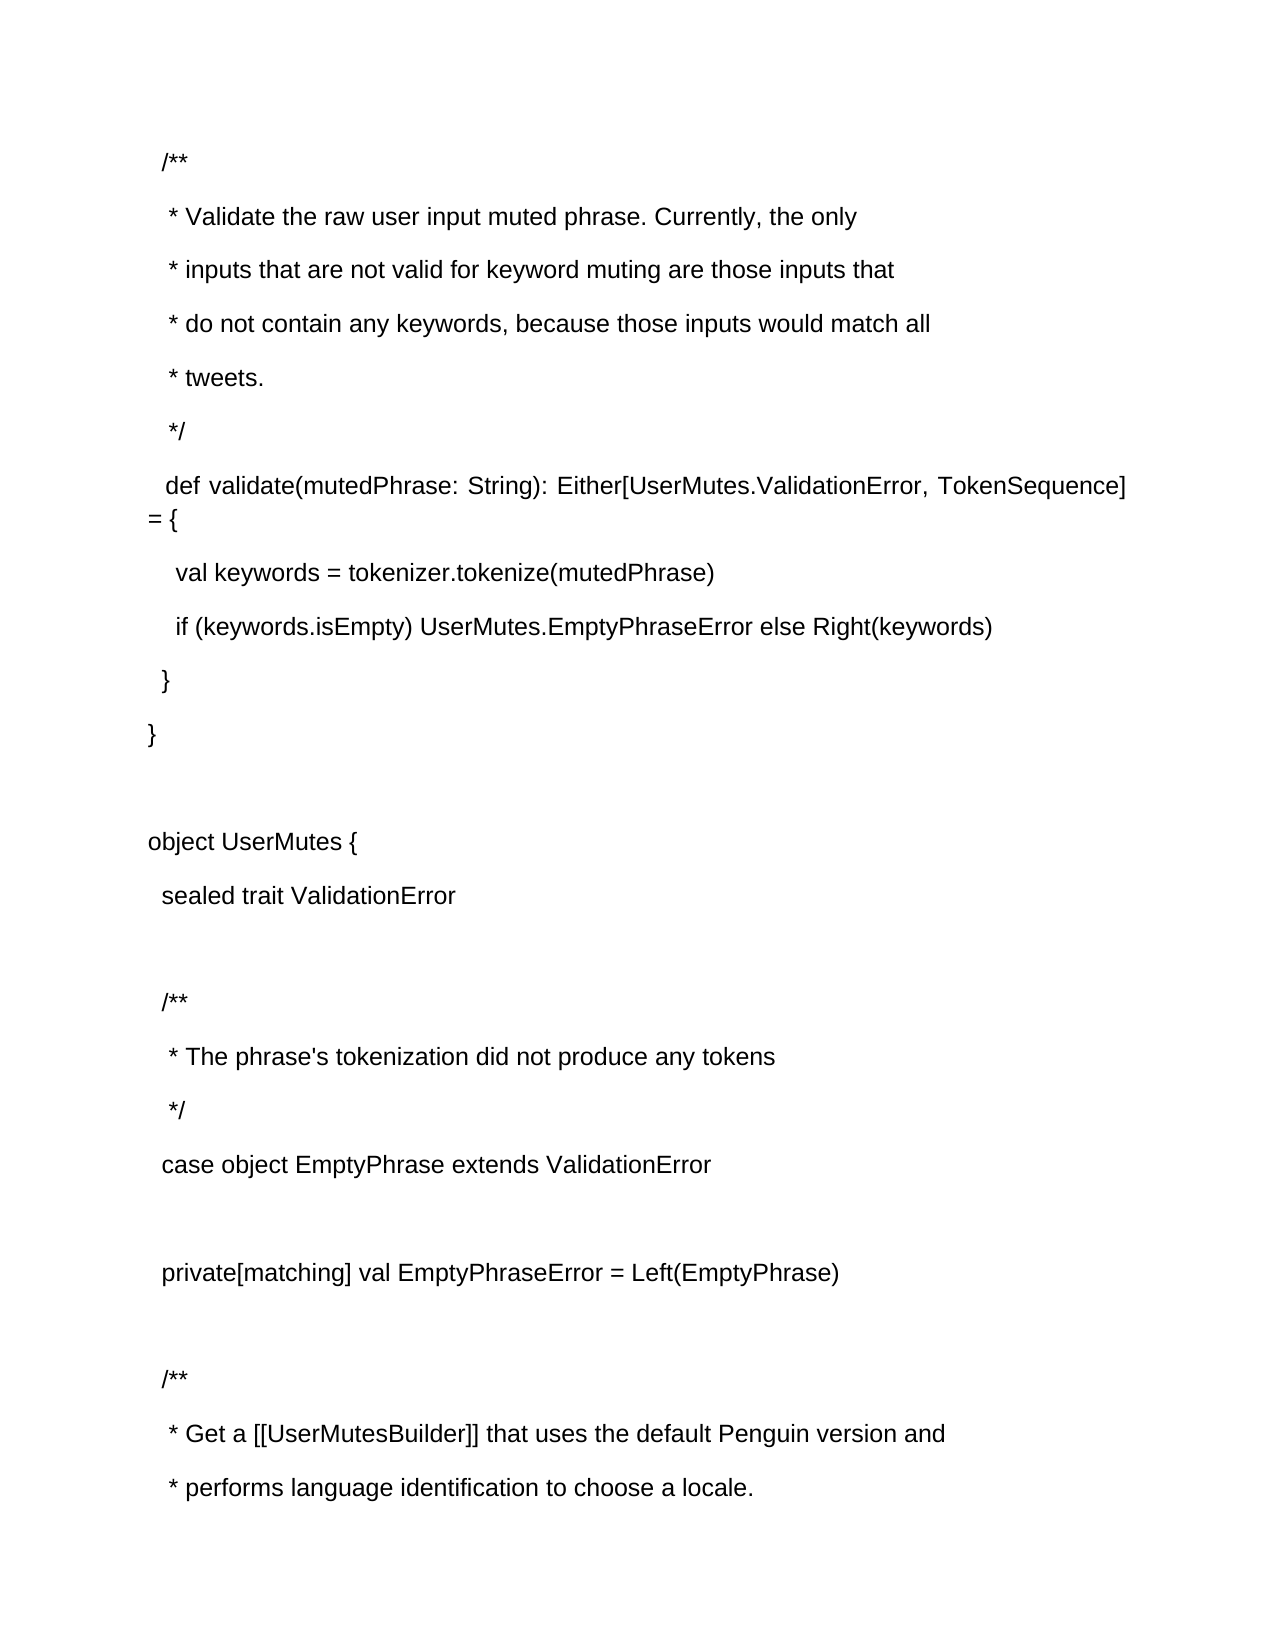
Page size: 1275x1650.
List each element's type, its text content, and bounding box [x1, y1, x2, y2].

text case object EmptyPhrase extends ValidationError [148, 1150, 1127, 1179]
text */ [148, 417, 1127, 446]
text * Validate the raw user input muted phrase. Currently, the only [148, 201, 1127, 230]
text private[matching] val EmptyPhraseError = Left(EmptyPhrase) [148, 1258, 1127, 1286]
text def validate(mutedPhrase: String): Either[UserMutes.ValidationError, TokenSequence] = { [148, 471, 1127, 532]
text * Get a [[UserMutesBuilder]] that uses the default Penguin version and [148, 1419, 1127, 1448]
text sealed trait ValidationError [148, 881, 1127, 909]
text } [148, 719, 1127, 748]
text /** [148, 988, 1127, 1017]
text * tweets. [148, 363, 1127, 392]
text * performs language identification to choose a locale. [148, 1473, 1127, 1502]
text /** [148, 1365, 1127, 1394]
text * inputs that are not valid for keyword muting are those inputs that [148, 255, 1127, 284]
text val keywords = tokenizer.tokenize(mutedPhrase) [148, 558, 1127, 586]
text if (keywords.isEmpty) UserMutes.EmptyPhraseError else Right(keywords) [148, 611, 1127, 640]
text object UserMutes { [148, 827, 1127, 856]
text /** [148, 148, 1127, 176]
text * The phrase's tokenization did not produce any tokens [148, 1042, 1127, 1071]
text } [148, 665, 1127, 694]
text * do not contain any keywords, because those inputs would match all [148, 309, 1127, 338]
text */ [148, 1096, 1127, 1125]
